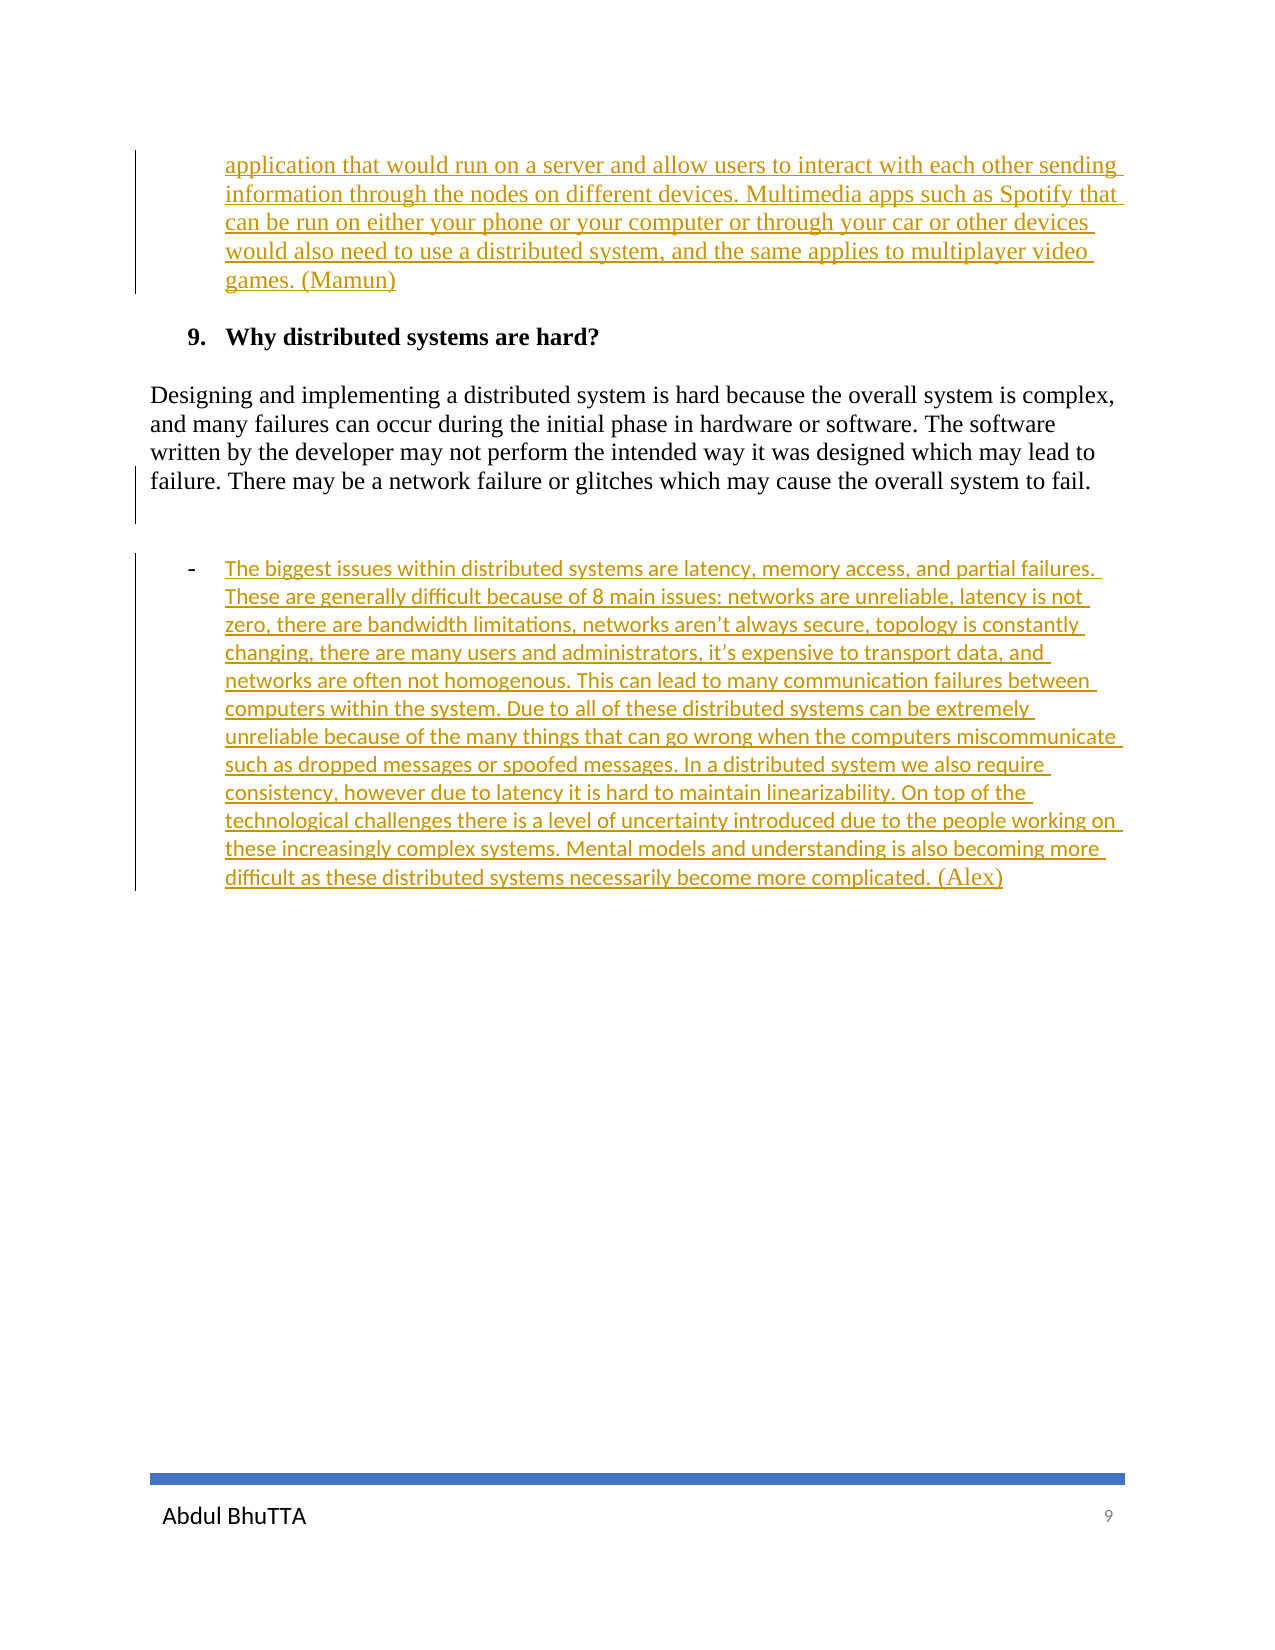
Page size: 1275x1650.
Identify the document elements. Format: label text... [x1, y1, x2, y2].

list Why distributed systems are hard? [187, 322, 1125, 351]
text Designing and implementing a distributed system is hard because the overall system is complex, and many failures can occur during the initial phase in hardware or software. The software written by the developer may not perform the intended way it was designed which may lead to failure. There may be a network failure or glitches which may cause the overall system to fail. [150, 380, 1125, 495]
